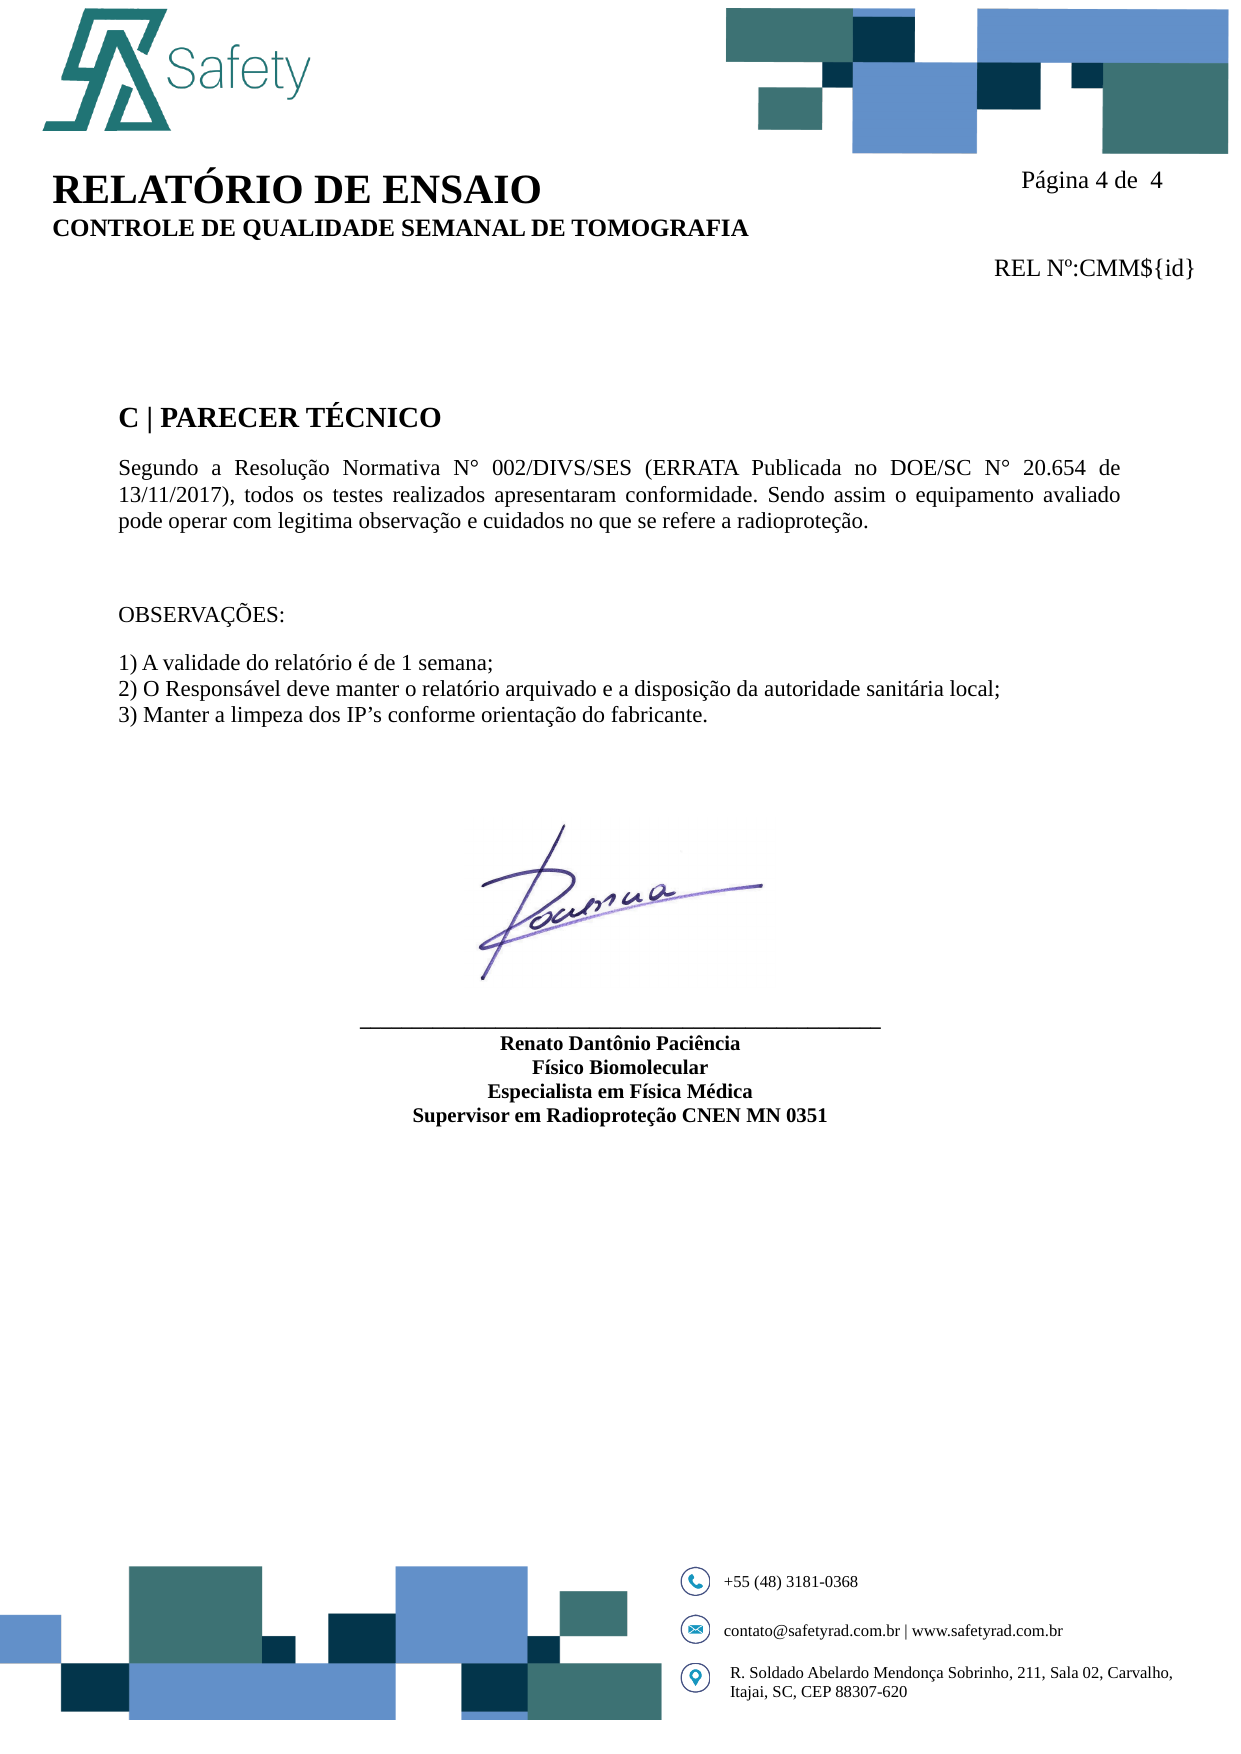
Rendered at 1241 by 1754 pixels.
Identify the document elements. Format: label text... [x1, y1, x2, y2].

text Físico Biomolecular [118, 1055, 1122, 1079]
text 1) A validade do relatório é de 1 semana; [118, 649, 1122, 675]
picture [464, 817, 776, 988]
picture [680, 1566, 710, 1596]
picture [680, 1614, 710, 1644]
text Supervisor em Radioproteção CNEN MN 0351 [118, 1103, 1122, 1127]
text 2) O Responsável deve manter o relatório arquivado e a disposição da autoridade sanitária local; [118, 675, 1122, 701]
text Renato Dantônio Paciência [118, 1031, 1122, 1055]
text Segundo a Resolução Normativa N° 002/DIVS/SES (ERRATA Publicada no DOE/SC N° 20.654 de 13/11/2017), todos os testes realizados apresentaram conformidade. Sendo assim o equipamento avaliado pode operar com legitima observação e cuidados no que se refere a radioproteção. [118, 454, 1122, 533]
text C | PARECER TÉCNICO [118, 400, 1122, 434]
text Especialista em Física Médica [118, 1079, 1122, 1103]
text __________________________________________________ [118, 827, 1122, 1031]
picture [725, 8, 1229, 154]
picture [680, 1663, 710, 1693]
picture [0, 1566, 662, 1720]
picture [42, 8, 311, 131]
text OBSERVAÇÕES: [118, 602, 1122, 628]
text 3) Manter a limpeza dos IP’s conforme orientação do fabricante. [118, 701, 1122, 728]
